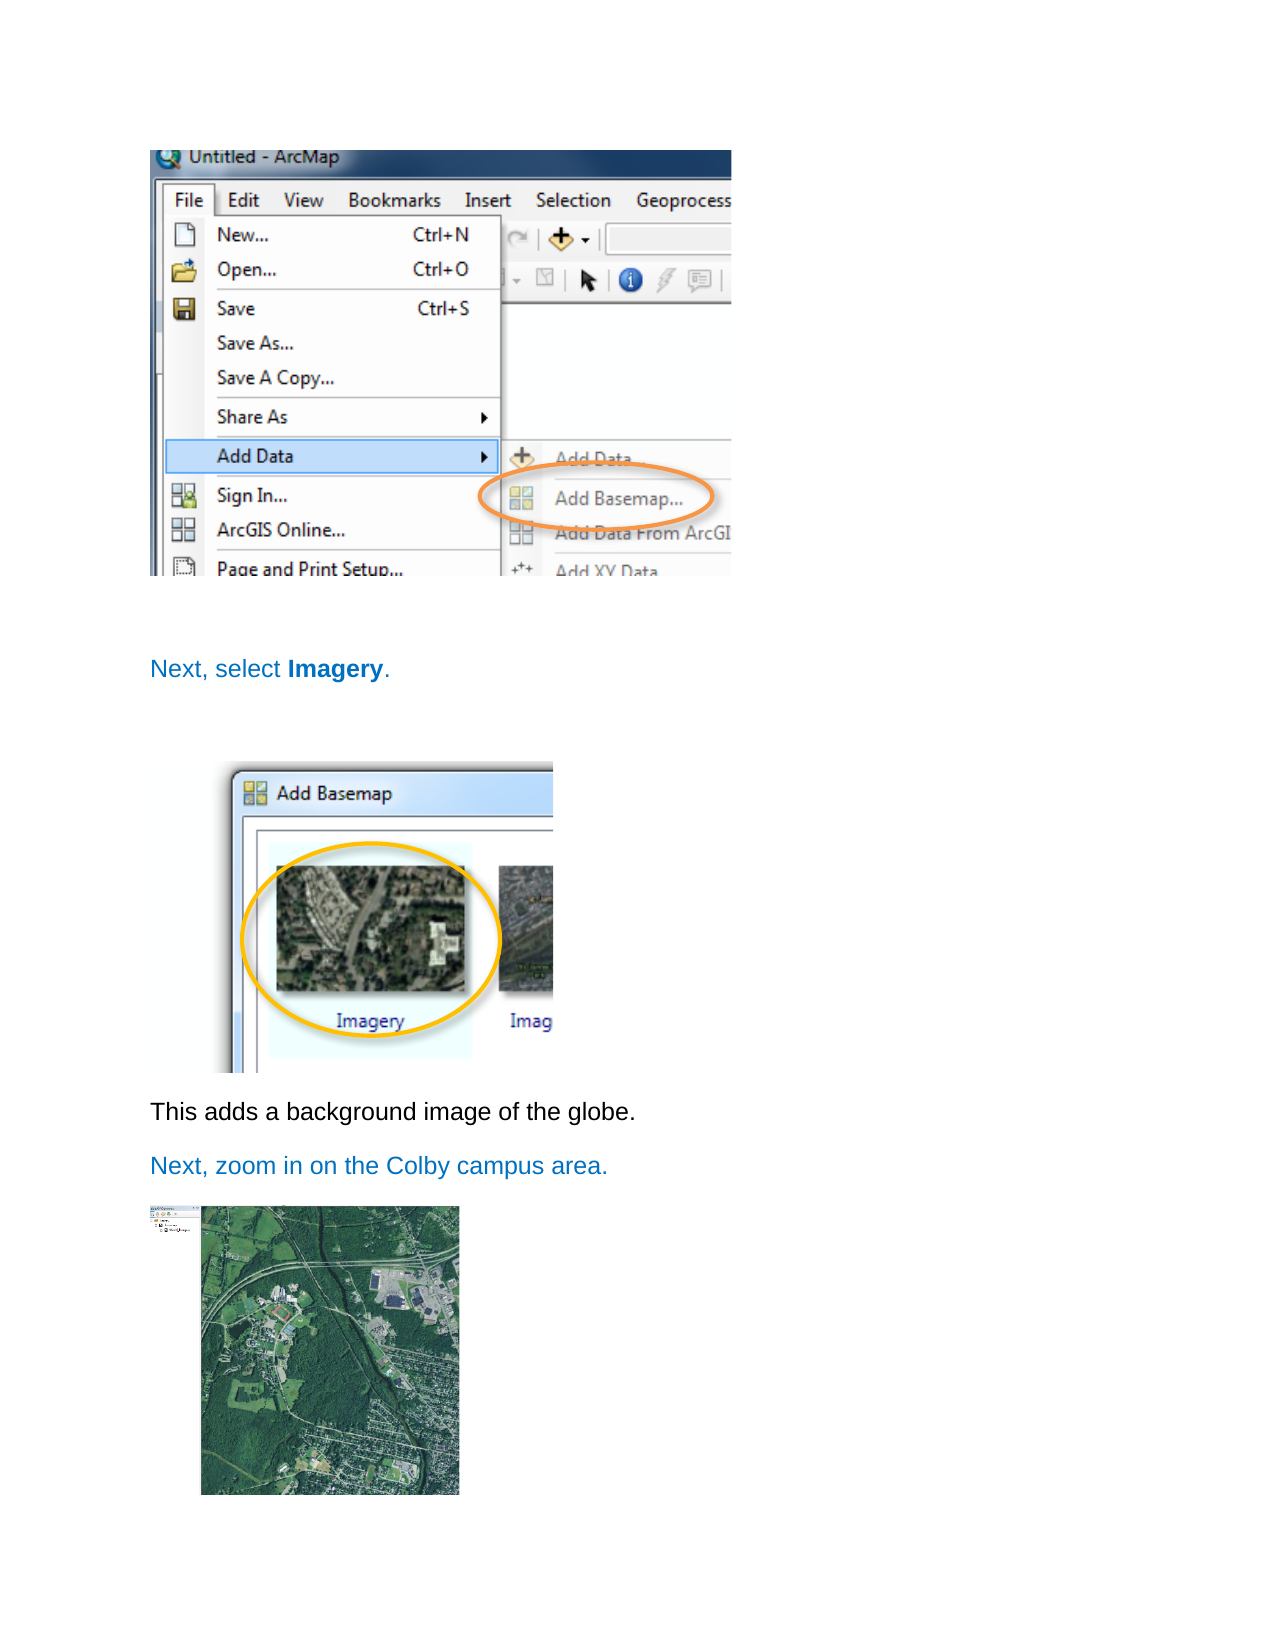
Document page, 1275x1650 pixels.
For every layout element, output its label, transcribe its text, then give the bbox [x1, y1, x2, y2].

text Next, zoom in on the Colby campus area. [150, 1151, 1125, 1180]
text Next, select Imagery. [150, 654, 1125, 683]
text This adds a background image of the globe. [150, 1097, 1125, 1126]
picture [150, 1205, 460, 1495]
